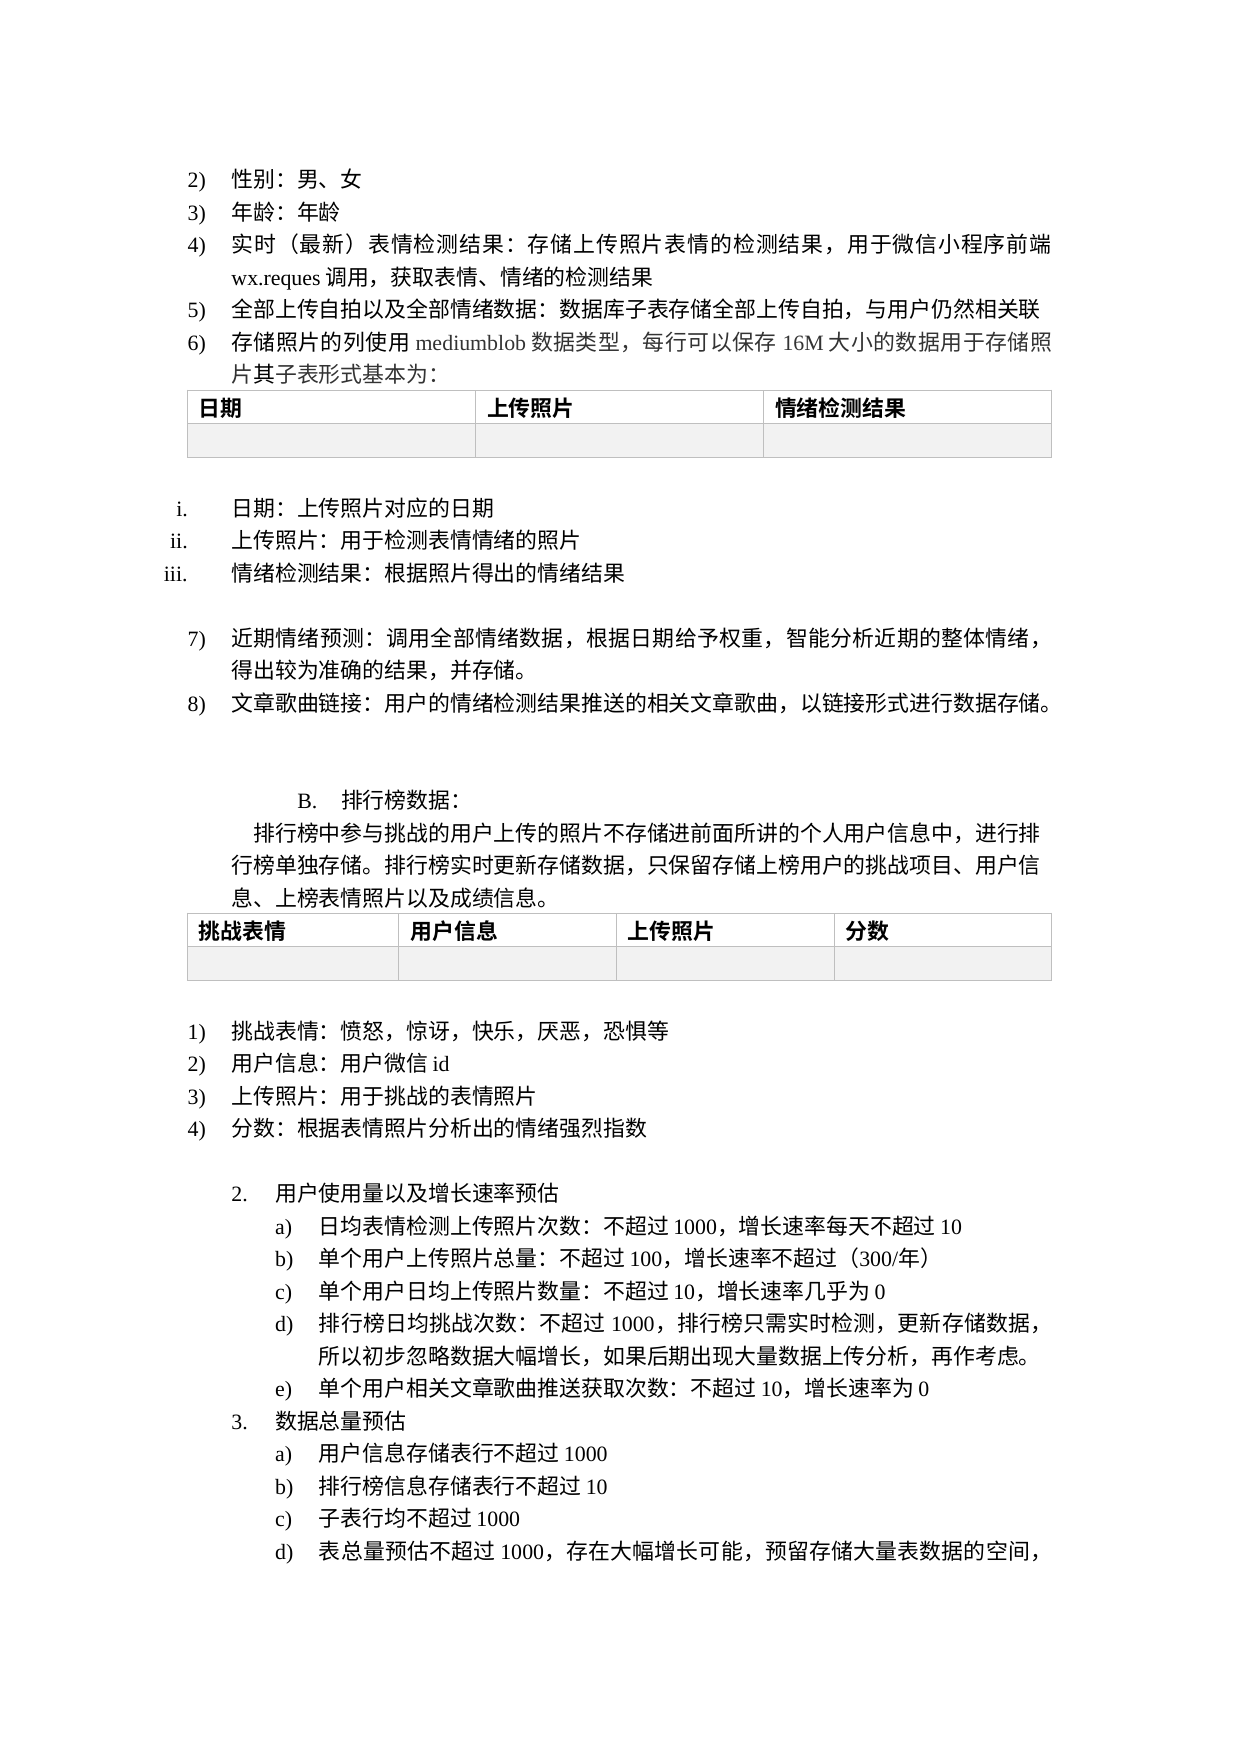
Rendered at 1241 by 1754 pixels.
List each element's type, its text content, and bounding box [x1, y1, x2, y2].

table_cell [617, 947, 834, 980]
list 挑战表情：愤怒，惊讶，快乐，厌恶，恐惧等 [187, 1013, 1053, 1046]
list 实时（最新）表情检测结果：存储上传照片表情的检测结果，用于微信小程序前端wx.reques调用，获取表情、情绪的检测结果 [187, 227, 1053, 292]
list 排行榜数据： [297, 783, 1053, 815]
table_cell [399, 947, 616, 980]
list 分数：根据表情照片分析出的情绪强烈指数 [187, 1111, 1053, 1143]
list 单个用户日均上传照片数量：不超过10，增长速率几乎为0 [275, 1273, 1053, 1306]
list 存储照片的列使用mediumblob数据类型，每行可以保存16M大小的数据用于存储照片其子表形式基本为： [187, 324, 1053, 389]
list 全部上传自拍以及全部情绪数据：数据库子表存储全部上传自拍，与用户仍然相关联 [187, 292, 1053, 324]
list 情绪检测结果：根据照片得出的情绪结果 [187, 555, 1053, 588]
list 数据总量预估 [231, 1403, 1053, 1436]
table_header 分数 [835, 914, 1051, 946]
list 近期情绪预测：调用全部情绪数据，根据日期给予权重，智能分析近期的整体情绪，得出较为准确的结果，并存储。 [187, 620, 1053, 685]
list 排行榜日均挑战次数：不超过1000，排行榜只需实时检测，更新存储数据，所以初步忽略数据大幅增长，如果后期出现大量数据上传分析，再作考虑。 [275, 1306, 1053, 1371]
list 文章歌曲链接：用户的情绪检测结果推送的相关文章歌曲，以链接形式进行数据存储。 [187, 685, 1053, 718]
list 单个用户相关文章歌曲推送获取次数：不超过10，增长速率为0 [275, 1371, 1053, 1403]
list 用户使用量以及增长速率预估 [231, 1176, 1053, 1208]
list 单个用户上传照片总量：不超过100，增长速率不超过（300/年） [275, 1241, 1053, 1273]
table_header 情绪检测结果 [764, 391, 1051, 423]
table_cell [188, 947, 398, 980]
table_cell [188, 424, 475, 457]
table_header 挑战表情 [188, 914, 398, 946]
list 子表行均不超过1000 [275, 1501, 1053, 1533]
table_header 上传照片 [617, 914, 834, 946]
table_cell [764, 424, 1051, 457]
list 日期：上传照片对应的日期 [187, 490, 1053, 523]
text 排行榜中参与挑战的用户上传的照片不存储进前面所讲的个人用户信息中，进行排行榜单独存储。排行榜实时更新存储数据，只保留存储上榜用户的挑战项目、用户信息、上榜表情照片以及成绩信息。 [231, 815, 1053, 913]
list 用户信息存储表行不超过1000 [275, 1436, 1053, 1468]
table_cell [835, 947, 1051, 980]
list 性别：男、女 [187, 162, 1053, 194]
table_header 日期 [188, 391, 475, 423]
list 上传照片：用于检测表情情绪的照片 [187, 523, 1053, 555]
table_header 用户信息 [399, 914, 616, 946]
list 年龄：年龄 [187, 194, 1053, 227]
list 用户信息：用户微信id [187, 1046, 1053, 1078]
list 日均表情检测上传照片次数：不超过1000，增长速率每天不超过10 [275, 1208, 1053, 1241]
table_header 上传照片 [476, 391, 763, 423]
list 排行榜信息存储表行不超过10 [275, 1468, 1053, 1501]
list 上传照片：用于挑战的表情照片 [187, 1078, 1053, 1111]
table_cell [476, 424, 763, 457]
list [275, 1533, 1053, 1566]
